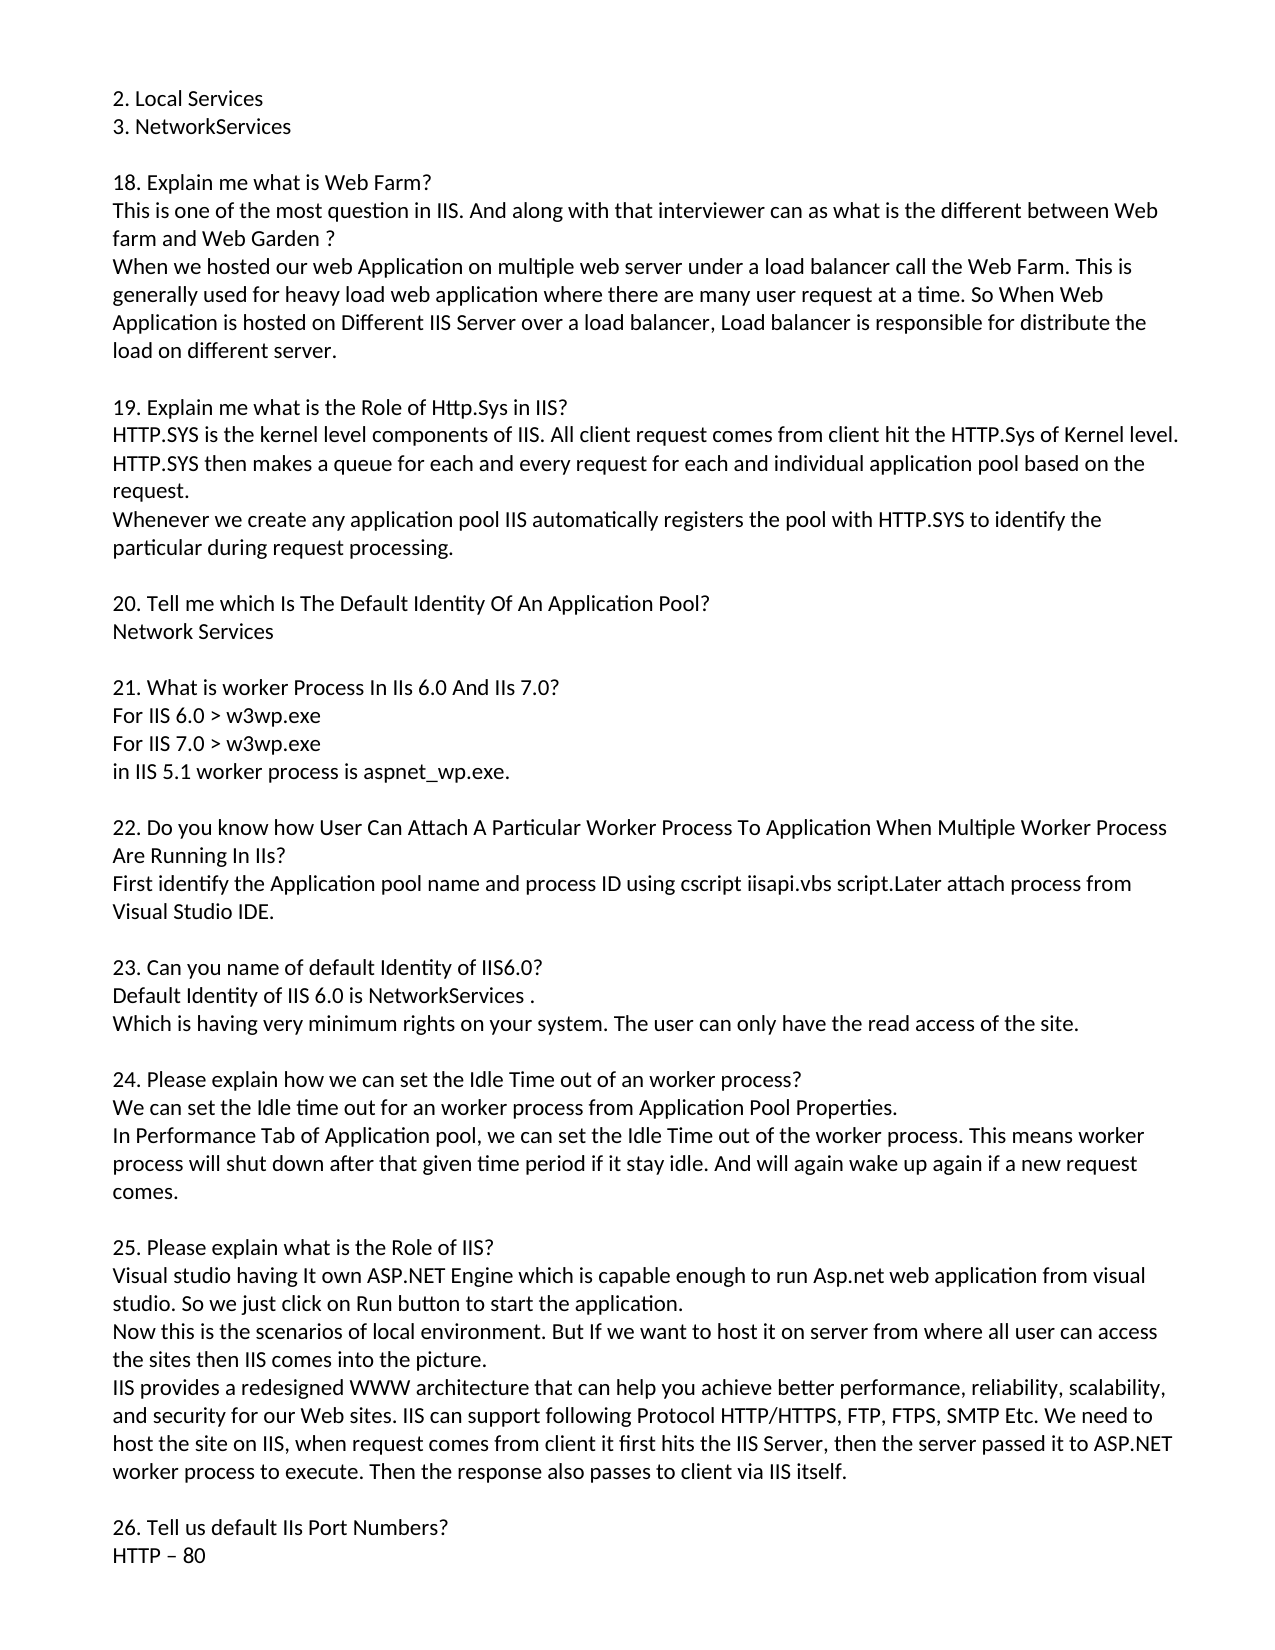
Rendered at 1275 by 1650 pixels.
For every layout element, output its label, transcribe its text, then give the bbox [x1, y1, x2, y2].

text For IIS 7.0 > w3wp.exe [112, 729, 1191, 757]
text 26. Tell us default IIs Port Numbers? [112, 1513, 1191, 1541]
text HTTP – 80 [112, 1541, 1191, 1569]
text Whenever we create any application pool IIS automatically registers the pool with HTTP.SYS to identify the particular during request processing. [112, 505, 1191, 561]
text 23. Can you name of default Identity of IIS6.0? [112, 953, 1191, 981]
text HTTP.SYS is the kernel level components of IIS. All client request comes from client hit the HTTP.Sys of Kernel level. HTTP.SYS then makes a queue for each and every request for each and individual application pool based on the request. [112, 421, 1191, 505]
text For IIS 6.0 > w3wp.exe [112, 701, 1191, 729]
text Now this is the scenarios of local environment. But If we want to host it on server from where all user can access the sites then IIS comes into the picture. [112, 1317, 1191, 1373]
text 24. Please explain how we can set the Idle Time out of an worker process? [112, 1065, 1191, 1093]
text 22. Do you know how User Can Attach A Particular Worker Process To Application When Multiple Worker Process Are Running In IIs? [112, 813, 1191, 869]
text Network Services [112, 617, 1191, 645]
text IIS provides a redesigned WWW architecture that can help you achieve better performance, reliability, scalability, and security for our Web sites. IIS can support following Protocol HTTP/HTTPS, FTP, FTPS, SMTP Etc. We need to host the site on IIS, when request comes from client it first hits the IIS Server, then the server passed it to ASP.NET worker process to execute. Then the response also passes to client via IIS itself. [112, 1373, 1191, 1485]
text This is one of the most question in IIS. And along with that interviewer can as what is the different between Web farm and Web Garden ? [112, 196, 1191, 252]
text 25. Please explain what is the Role of IIS? [112, 1233, 1191, 1261]
text Default Identity of IIS 6.0 is NetworkServices . [112, 981, 1191, 1009]
text First identify the Application pool name and process ID using cscript iisapi.vbs script.Later attach process from Visual Studio IDE. [112, 869, 1191, 925]
text Which is having very minimum rights on your system. The user can only have the read access of the site. [112, 1009, 1191, 1037]
text 20. Tell me which Is The Default Identity Of An Application Pool? [112, 589, 1191, 617]
text Visual studio having It own ASP.NET Engine which is capable enough to run Asp.net web application from visual studio. So we just click on Run button to start the application. [112, 1261, 1191, 1317]
text When we hosted our web Application on multiple web server under a load balancer call the Web Farm. This is generally used for heavy load web application where there are many user request at a time. So When Web Application is hosted on Different IIS Server over a load balancer, Load balancer is responsible for distribute the load on different server. [112, 252, 1191, 364]
text We can set the Idle time out for an worker process from Application Pool Properties. [112, 1093, 1191, 1121]
text 19. Explain me what is the Role of Http.Sys in IIS? [112, 393, 1191, 421]
text 3. NetworkServices [112, 112, 1191, 140]
text in IIS 5.1 worker process is aspnet_wp.exe. [112, 757, 1191, 785]
text 21. What is worker Process In IIs 6.0 And IIs 7.0? [112, 673, 1191, 701]
text In Performance Tab of Application pool, we can set the Idle Time out of the worker process. This means worker process will shut down after that given time period if it stay idle. And will again wake up again if a new request comes. [112, 1121, 1191, 1205]
text 2. Local Services [112, 84, 1191, 112]
text 18. Explain me what is Web Farm? [112, 168, 1191, 196]
